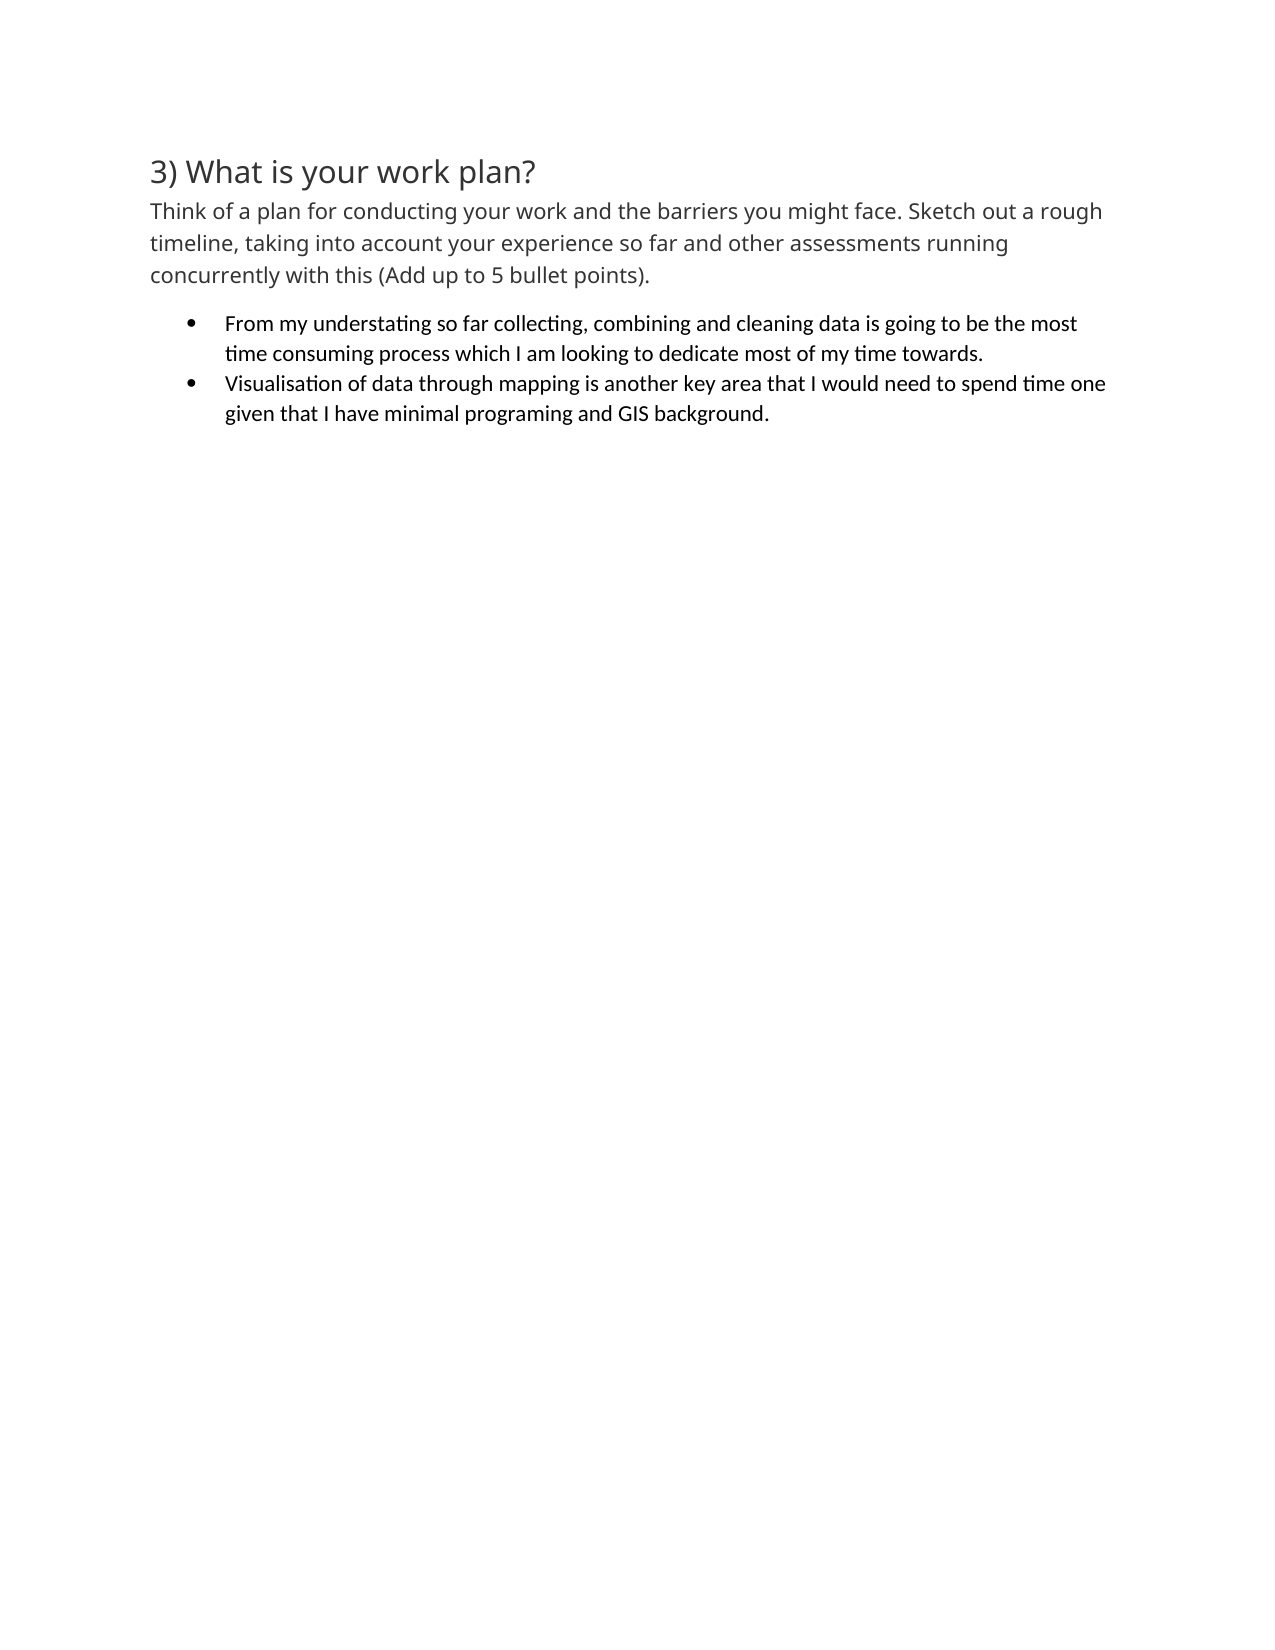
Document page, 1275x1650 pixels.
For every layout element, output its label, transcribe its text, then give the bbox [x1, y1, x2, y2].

list Visualisation of data through mapping is another key area that I would need to spend time one given that I have minimal programing and GIS background. [187, 369, 1125, 427]
subtitle 3) What is your work plan? [150, 150, 1125, 193]
list From my understating so far collecting, combining and cleaning data is going to be the most time consuming process which I am looking to dedicate most of my time towards. [187, 309, 1125, 367]
text Think of a plan for conducting your work and the barriers you might face. Sketch out a rough timeline, taking into account your experience so far and other assessments running concurrently with this (Add up to 5 bullet points). [150, 196, 1125, 290]
